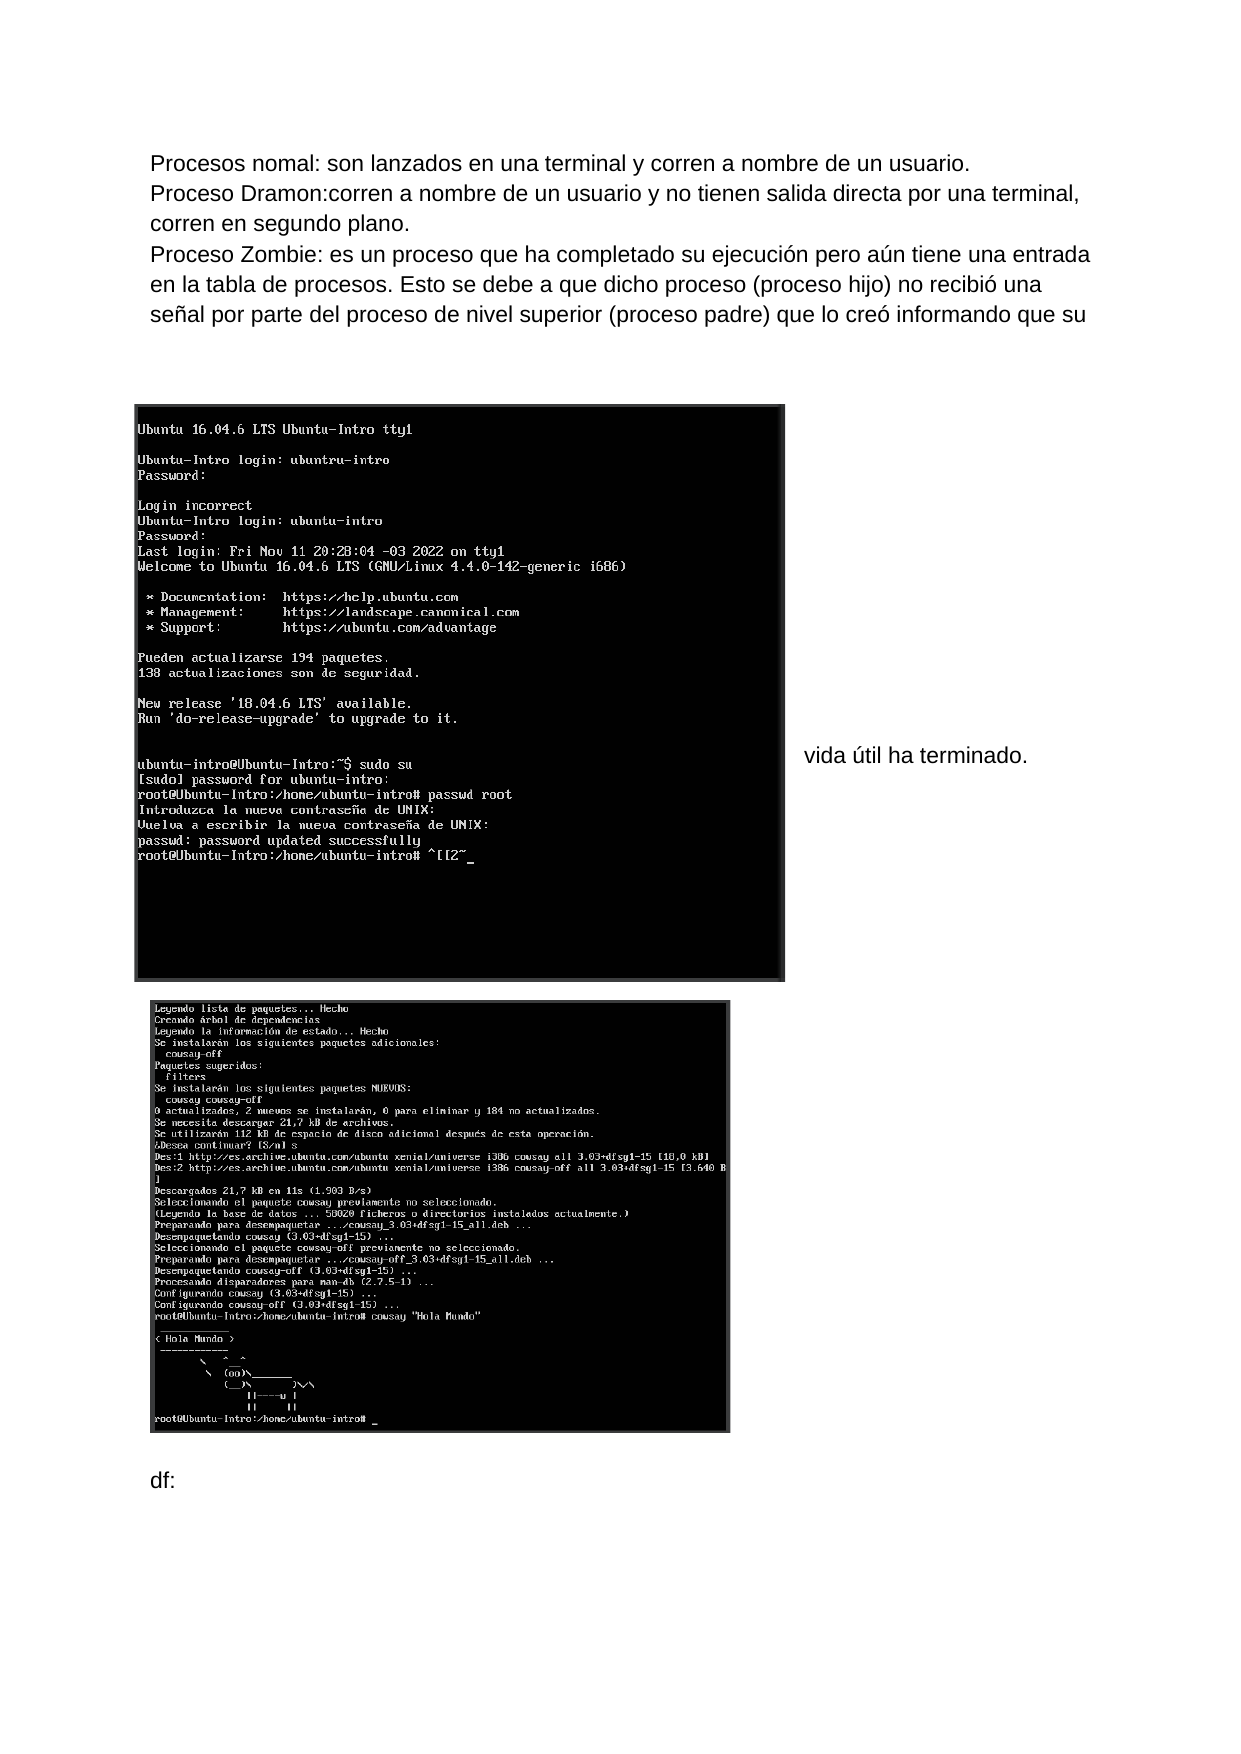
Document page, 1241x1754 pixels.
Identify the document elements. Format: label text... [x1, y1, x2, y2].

text Proceso Dramon:corren a nombre de un usuario y no tienen salida directa por una terminal, corren en segundo plano. [150, 180, 1090, 237]
picture [150, 1000, 731, 1433]
text Procesos nomal: son lanzados en una terminal y corren a nombre de un usuario. [150, 150, 1090, 176]
picture [134, 404, 786, 982]
text df: [150, 1467, 1090, 1493]
